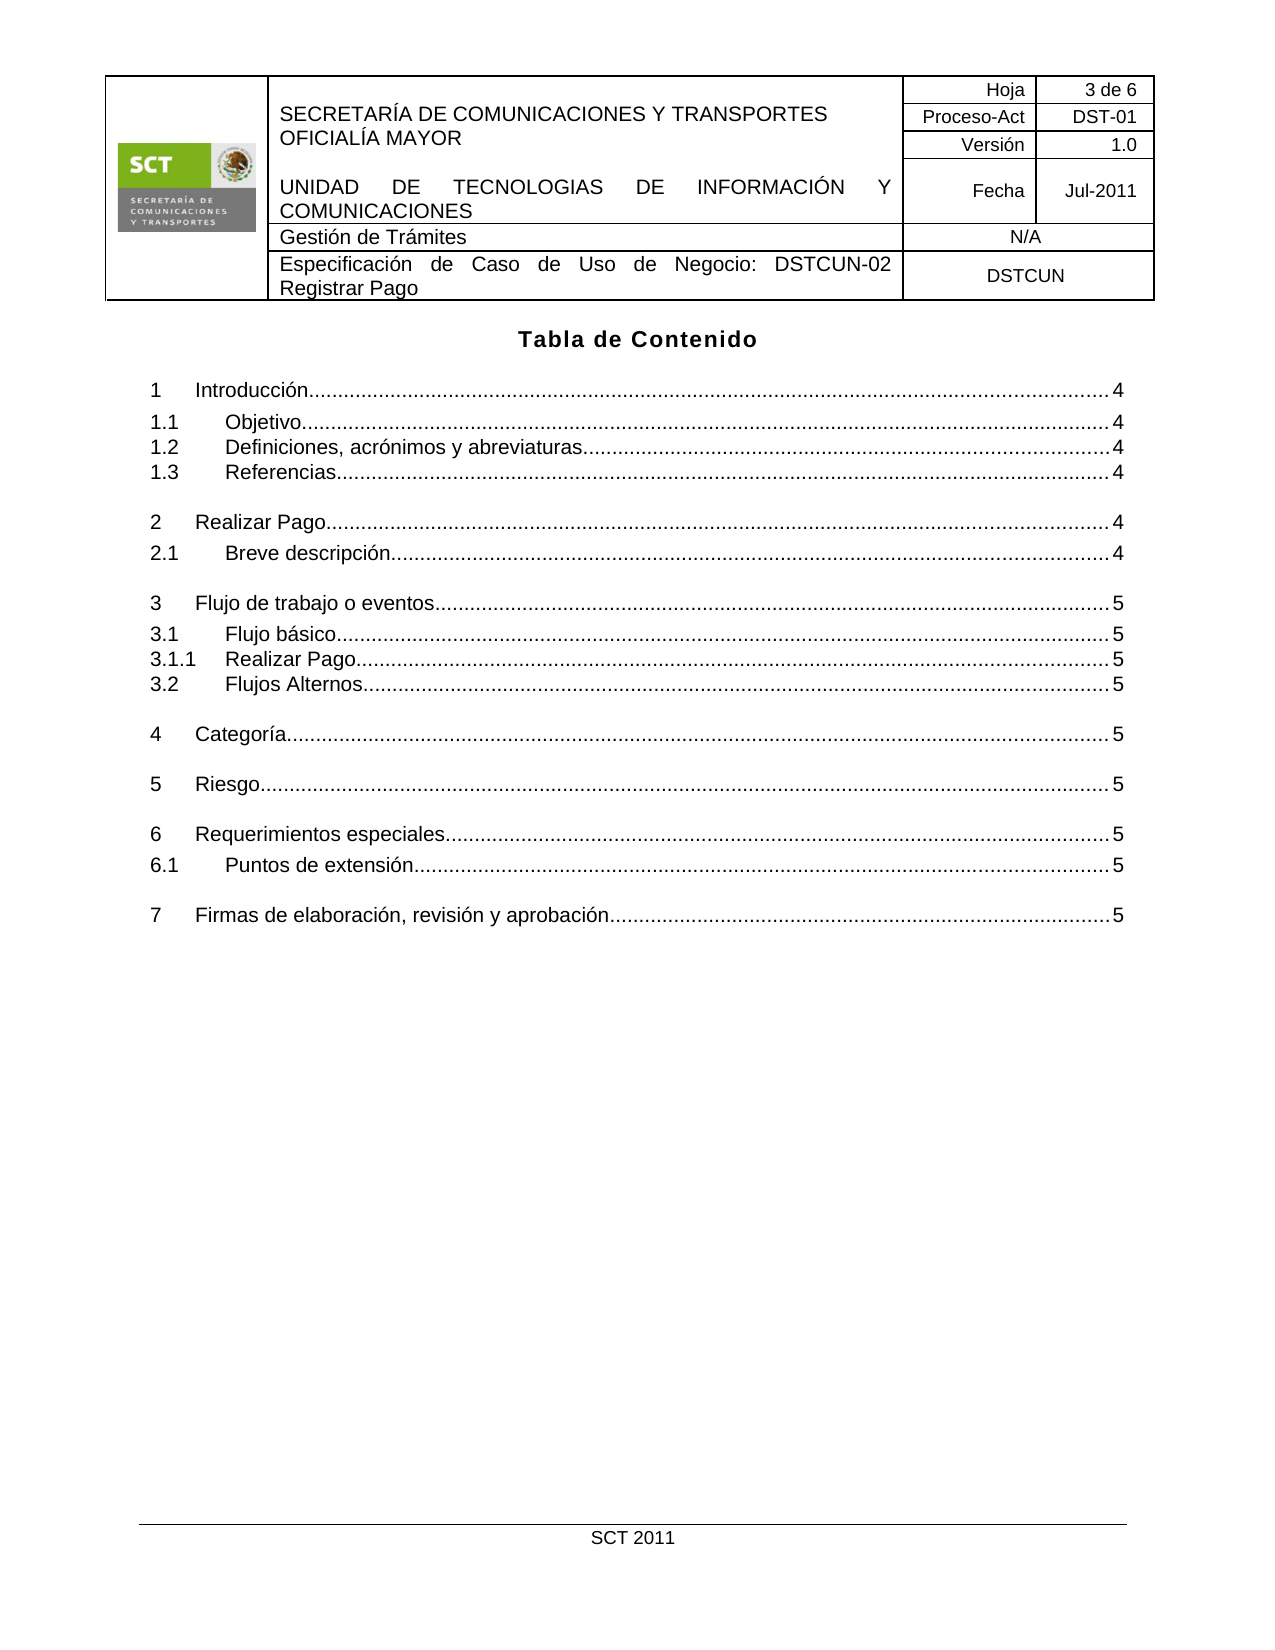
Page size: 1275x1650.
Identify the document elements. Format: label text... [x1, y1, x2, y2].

text 7 Firmas de elaboración, revisión y aprobación 5 [150, 902, 1125, 927]
text 3.1 Flujo básico 5 [150, 621, 1125, 646]
subtitle Tabla de Contenido [150, 326, 1125, 352]
text 1.2 Definiciones, acrónimos y abreviaturas 4 [150, 433, 1125, 458]
text 6.1 Puntos de extensión 5 [150, 852, 1125, 877]
text 6 Requerimientos especiales 5 [150, 821, 1125, 846]
text 1 Introducción 4 [150, 377, 1125, 402]
text 2 Realizar Pago 4 [150, 508, 1125, 533]
text 3 Flujo de trabajo o eventos 5 [150, 590, 1125, 615]
text 2.1 Breve descripción 4 [150, 540, 1125, 565]
text 5 Riesgo 5 [150, 771, 1125, 796]
text 1.3 Referencias 4 [150, 458, 1125, 483]
text 3.1.1 Realizar Pago 5 [150, 646, 1125, 671]
text 1.1 Objetivo 4 [150, 408, 1125, 433]
text 4 Categoría 5 [150, 721, 1125, 746]
text 3.2 Flujos Alternos 5 [150, 671, 1125, 696]
